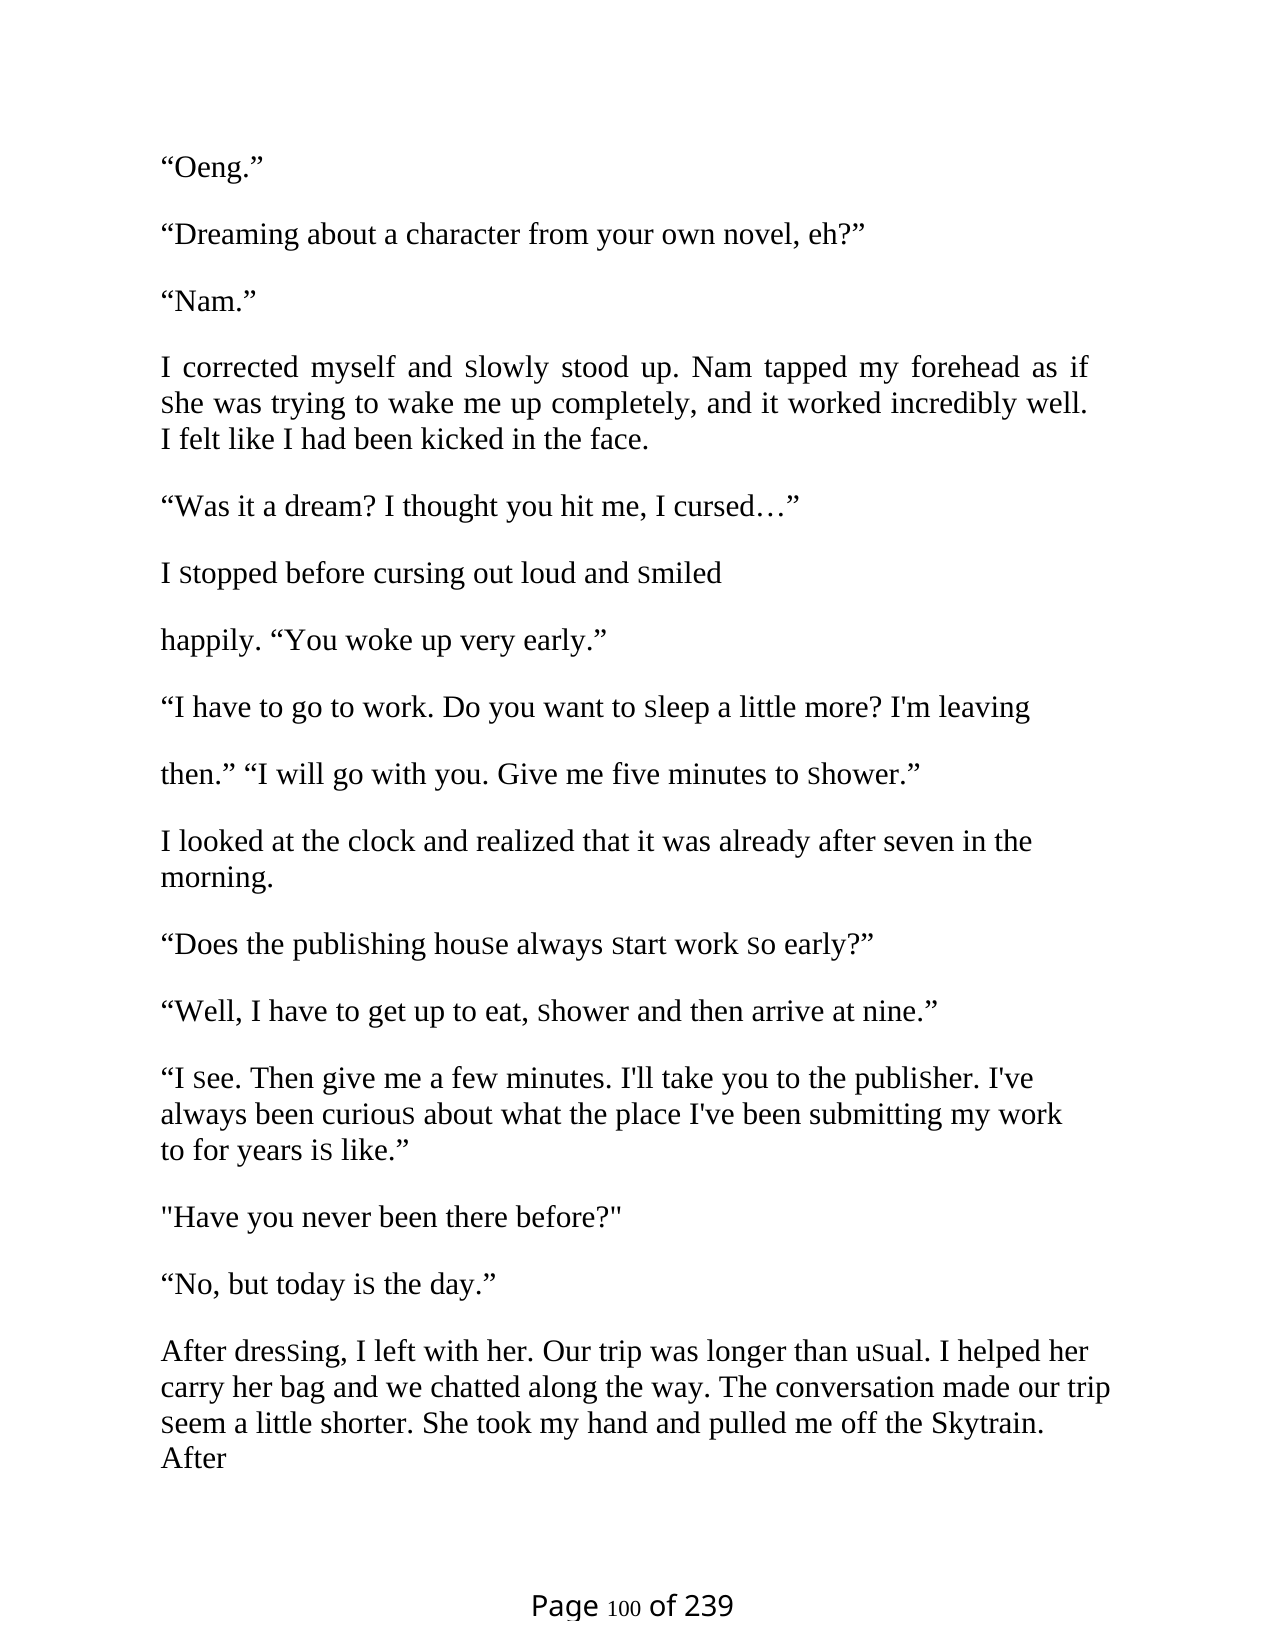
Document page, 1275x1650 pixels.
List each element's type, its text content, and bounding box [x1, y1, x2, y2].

text I corrected myself and slowly stood up. Nam tapped my forehead as if she was trying to wake me up completely, and it worked incredibly well. I felt like I had been kicked in the face. [160, 349, 1089, 456]
text “I have to go to work. Do you want to sleep a little more? I'm leaving then.” “I will go with you. Give me five minutes to shower.” [160, 688, 1112, 791]
text “Does the publishing house always start work so early?” [160, 925, 1254, 961]
text I looked at the clock and realized that it was already after seven in the morning. [160, 822, 1035, 894]
text “I see. Then give me a few minutes. I'll take you to the publisher. I've [160, 1059, 1254, 1095]
text After dressing, I left with her. Our trip was longer than usual. I helped her [160, 1332, 1254, 1368]
text always been curious about what the place I've been submitting my work to for years is like.” [160, 1095, 1093, 1167]
text "Have you never been there before?" “No, but today is the day.” [160, 1198, 624, 1301]
text “Oeng.” [160, 148, 1254, 184]
text carry her bag and we chatted along the way. The conversation made our trip seem a little shorter. She took my hand and pulled me off the Skytrain. After [160, 1368, 1115, 1476]
text I stopped before cursing out loud and smiled happily. “You woke up very early.” [160, 555, 826, 657]
text “Well, I have to get up to eat, shower and then arrive at nine.” [160, 992, 1254, 1028]
text “Dreaming about a character from your own novel, eh?” “Nam.” [160, 215, 868, 318]
text “Was it a dream? I thought you hit me, I cursed…” [160, 488, 1254, 523]
